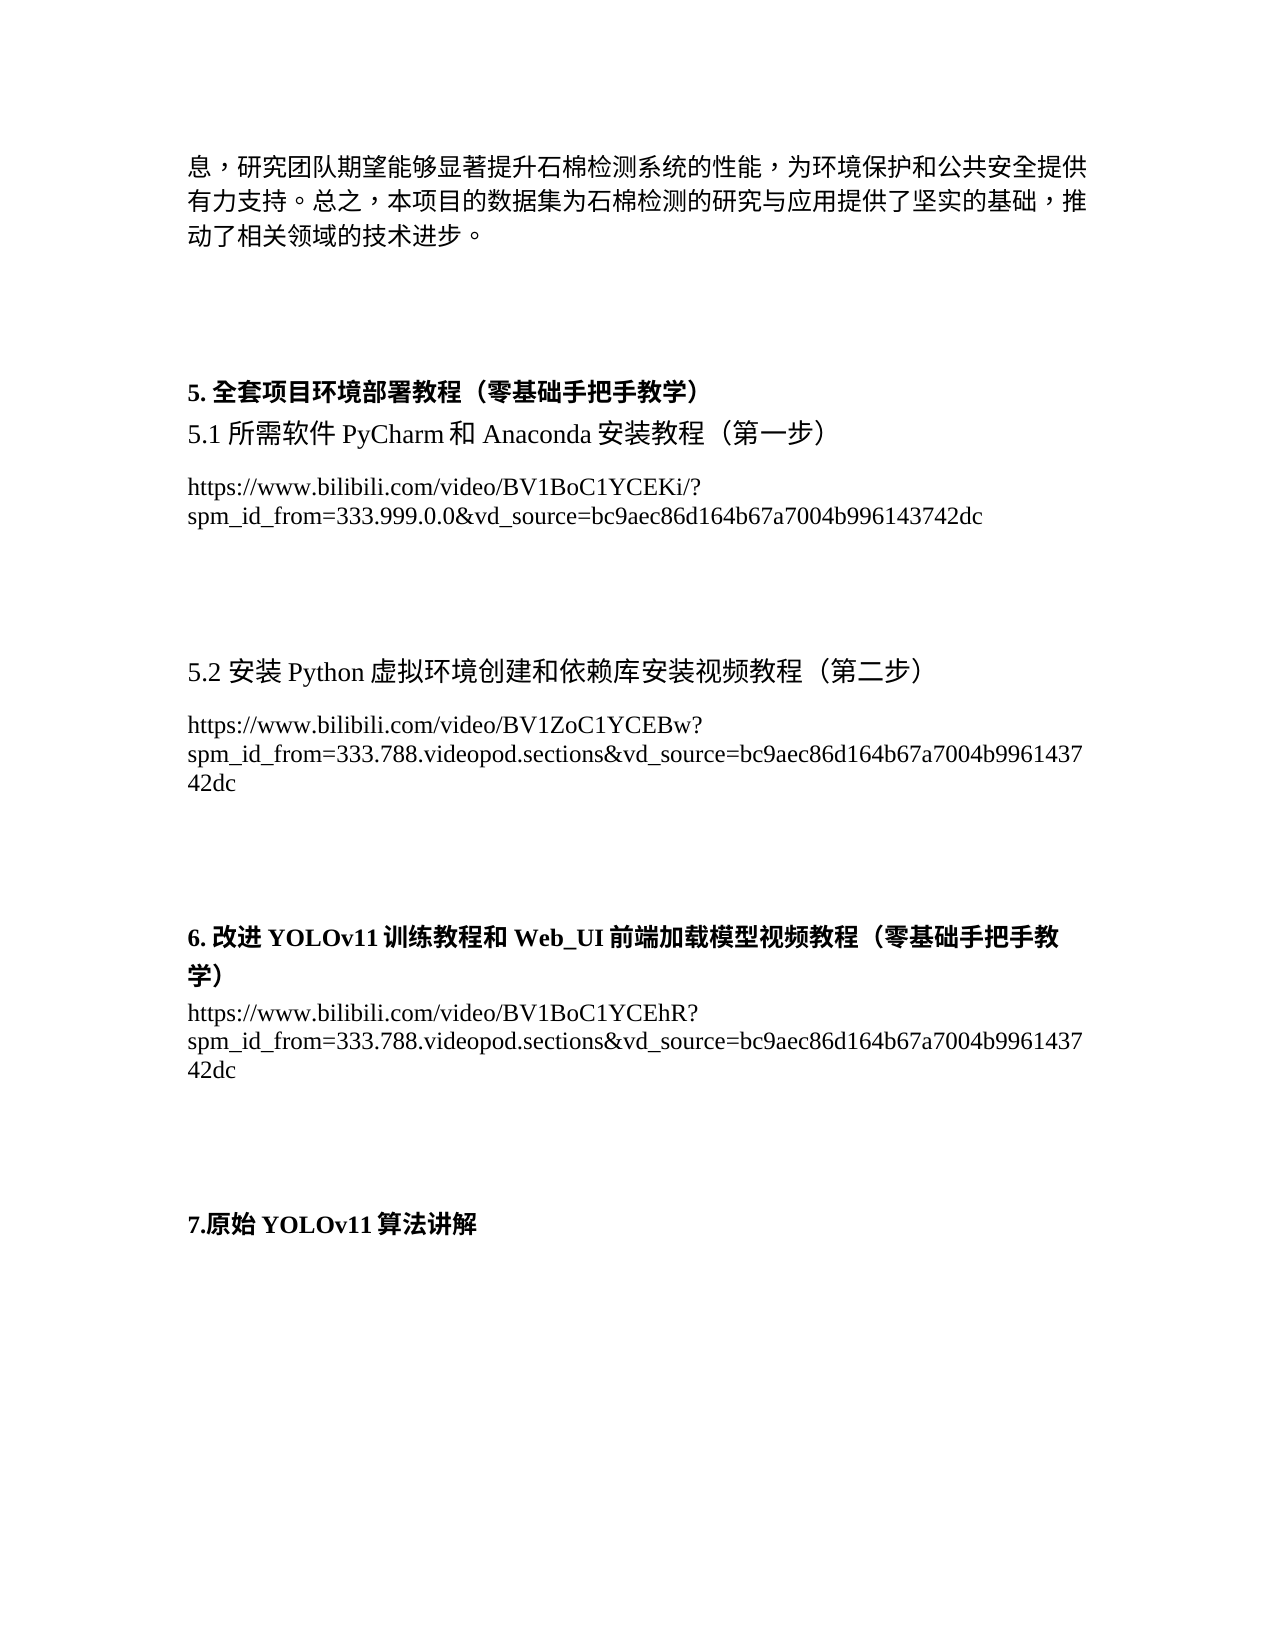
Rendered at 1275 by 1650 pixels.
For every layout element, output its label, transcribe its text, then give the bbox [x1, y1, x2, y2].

subtitle 5. 全套项目环境部署教程（零基础手把手教学） [187, 375, 1087, 409]
text 5.1 所需软件PyCharm和Anaconda安装教程（第一步） [187, 414, 1087, 451]
text 5.2 安装Python虚拟环境创建和依赖库安装视频教程（第二步） [187, 652, 1087, 689]
text https://www.bilibili.com/video/BV1BoC1YCEhR?spm_id_from=333.788.videopod.sections&vd_source=bc9aec86d164b67a7004b996143742dc [187, 998, 1087, 1084]
text https://www.bilibili.com/video/BV1BoC1YCEKi/?spm_id_from=333.999.0.0&vd_source=bc9aec86d164b67a7004b996143742dc [187, 472, 1087, 529]
subtitle 6. 改进YOLOv11训练教程和Web_UI前端加载模型视频教程（零基础手把手教学） [187, 919, 1087, 992]
subtitle 7.原始YOLOv11算法讲解 [187, 1207, 1087, 1241]
text https://www.bilibili.com/video/BV1ZoC1YCEBw?spm_id_from=333.788.videopod.sections&vd_source=bc9aec86d164b67a7004b996143742dc [187, 710, 1087, 796]
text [187, 150, 1087, 252]
